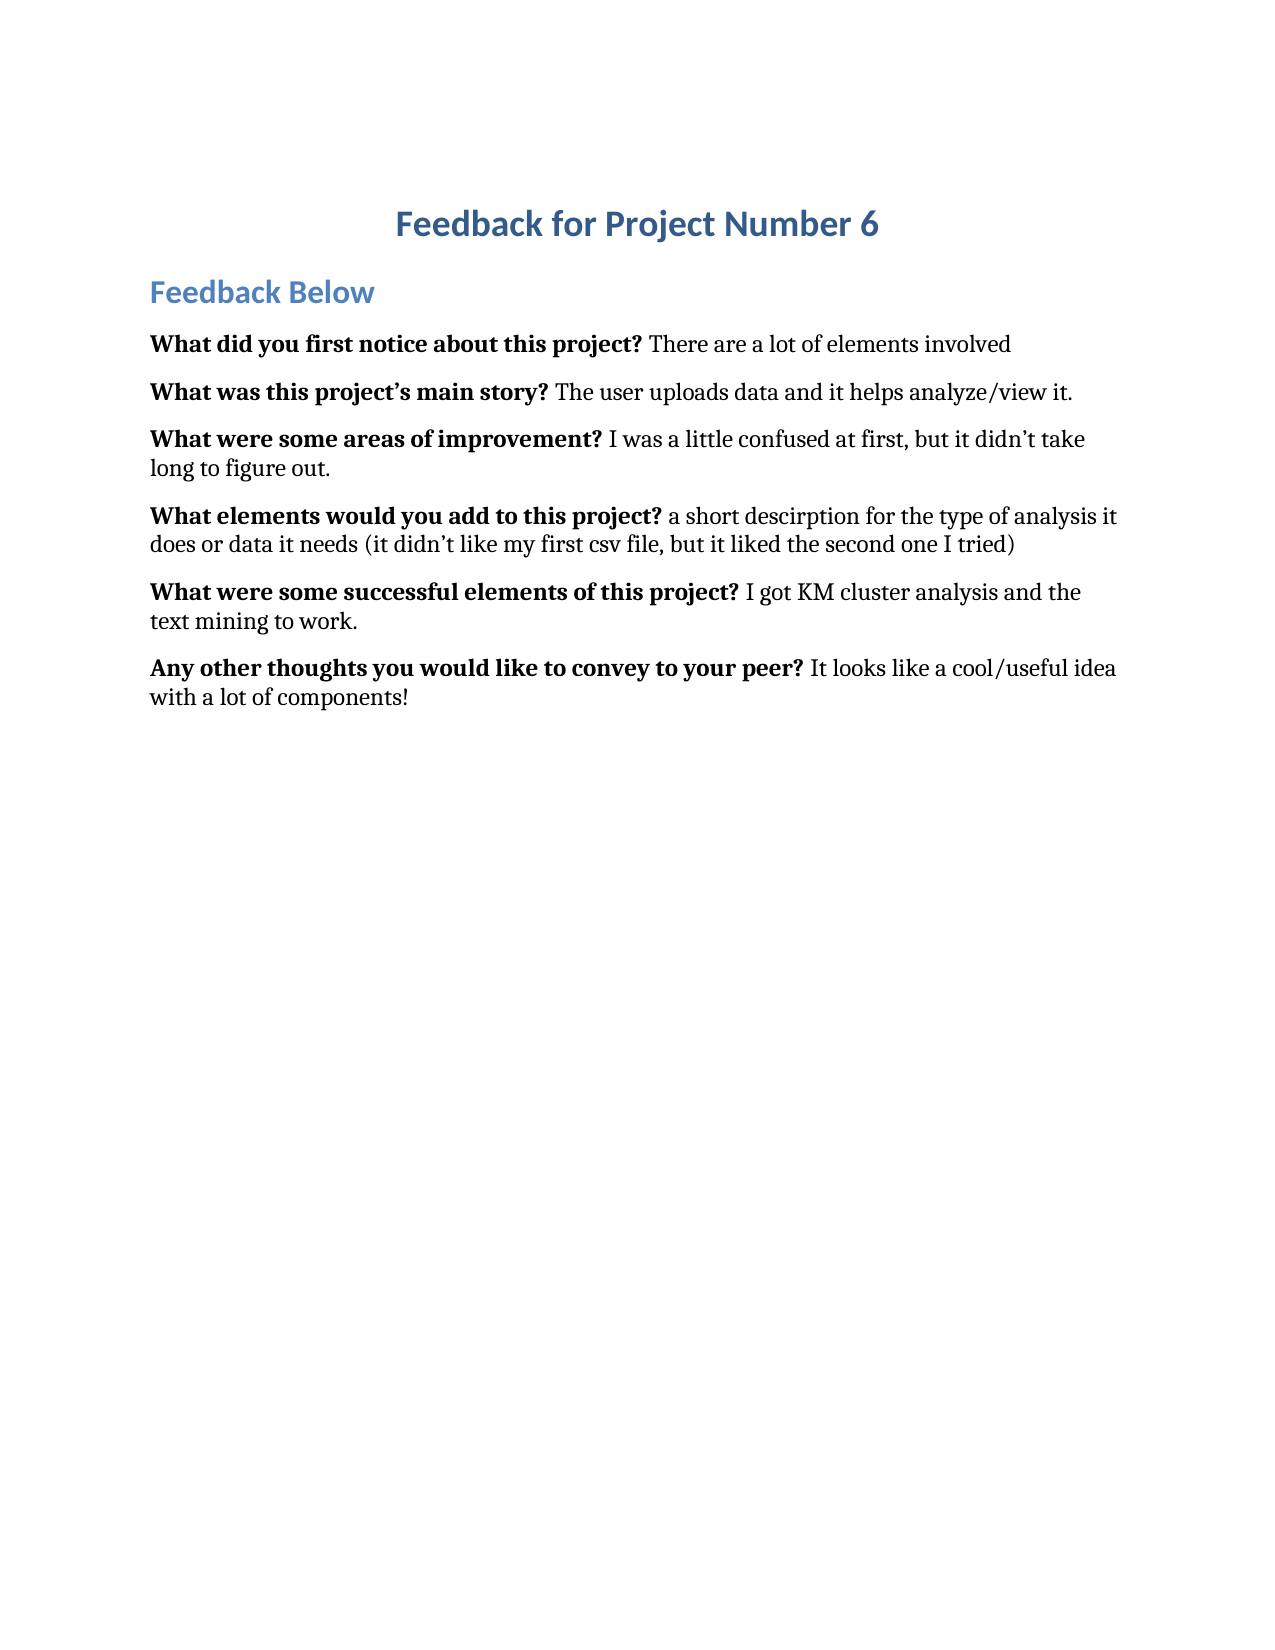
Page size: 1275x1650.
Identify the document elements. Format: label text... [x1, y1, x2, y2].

text What were some areas of improvement? I was a little confused at first, but it didn’t take long to figure out. [150, 425, 1125, 483]
subtitle Feedback Below [150, 271, 1125, 312]
text Any other thoughts you would like to convey to your peer? It looks like a cool/useful idea with a lot of components! [150, 654, 1125, 712]
title Feedback for Project Number 6 [150, 200, 1125, 246]
text What was this project’s main story? The user uploads data and it helps analyze/view it. [150, 378, 1125, 407]
text What were some successful elements of this project? I got KM cluster analysis and the text mining to work. [150, 578, 1125, 635]
text What did you first notice about this project? There are a lot of elements involved [150, 330, 1125, 359]
text What elements would you add to this project? a short descirption for the type of analysis it does or data it needs (it didn’t like my first csv file, but it liked the second one I tried) [150, 502, 1125, 559]
